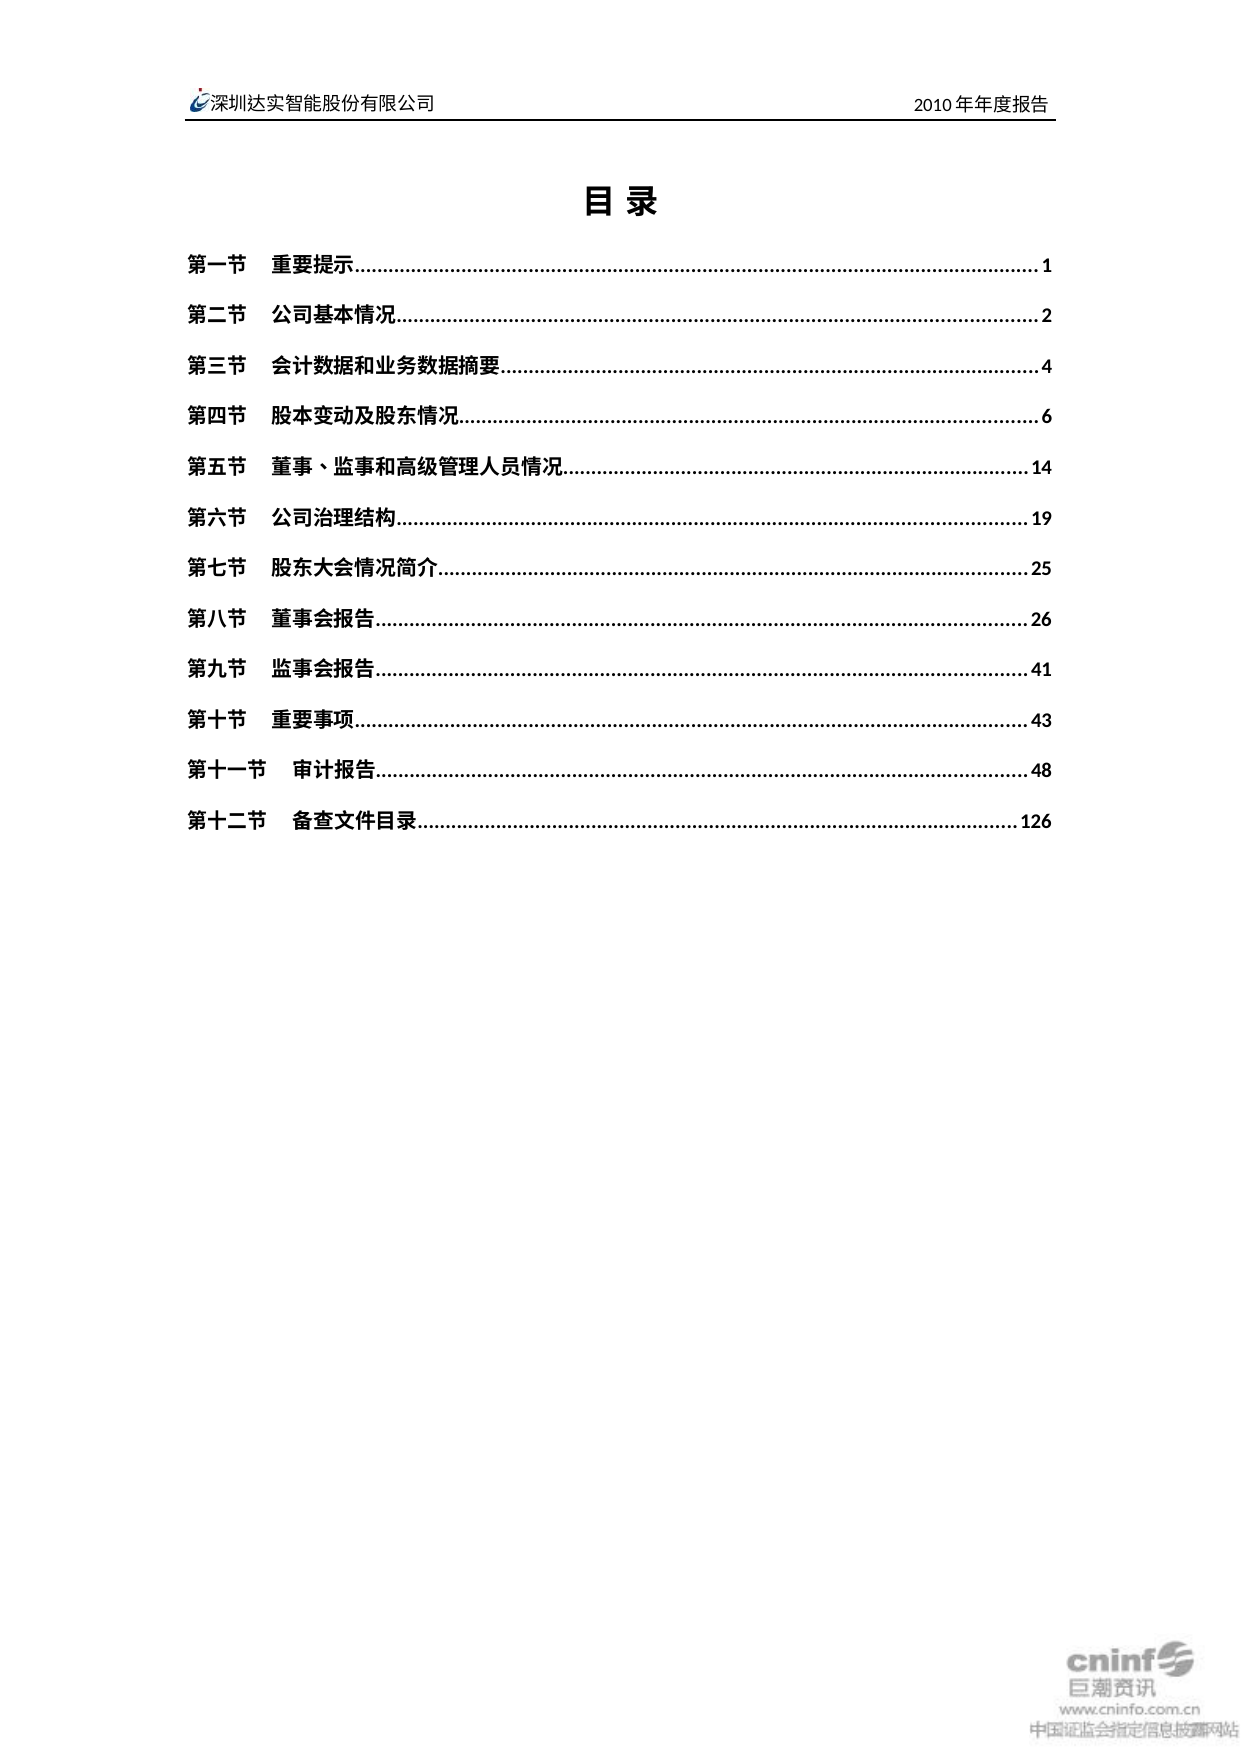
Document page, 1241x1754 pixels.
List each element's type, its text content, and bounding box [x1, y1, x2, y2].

picture [1029, 1633, 1241, 1754]
text 目 录 [173, 178, 1068, 223]
picture [190, 88, 210, 112]
